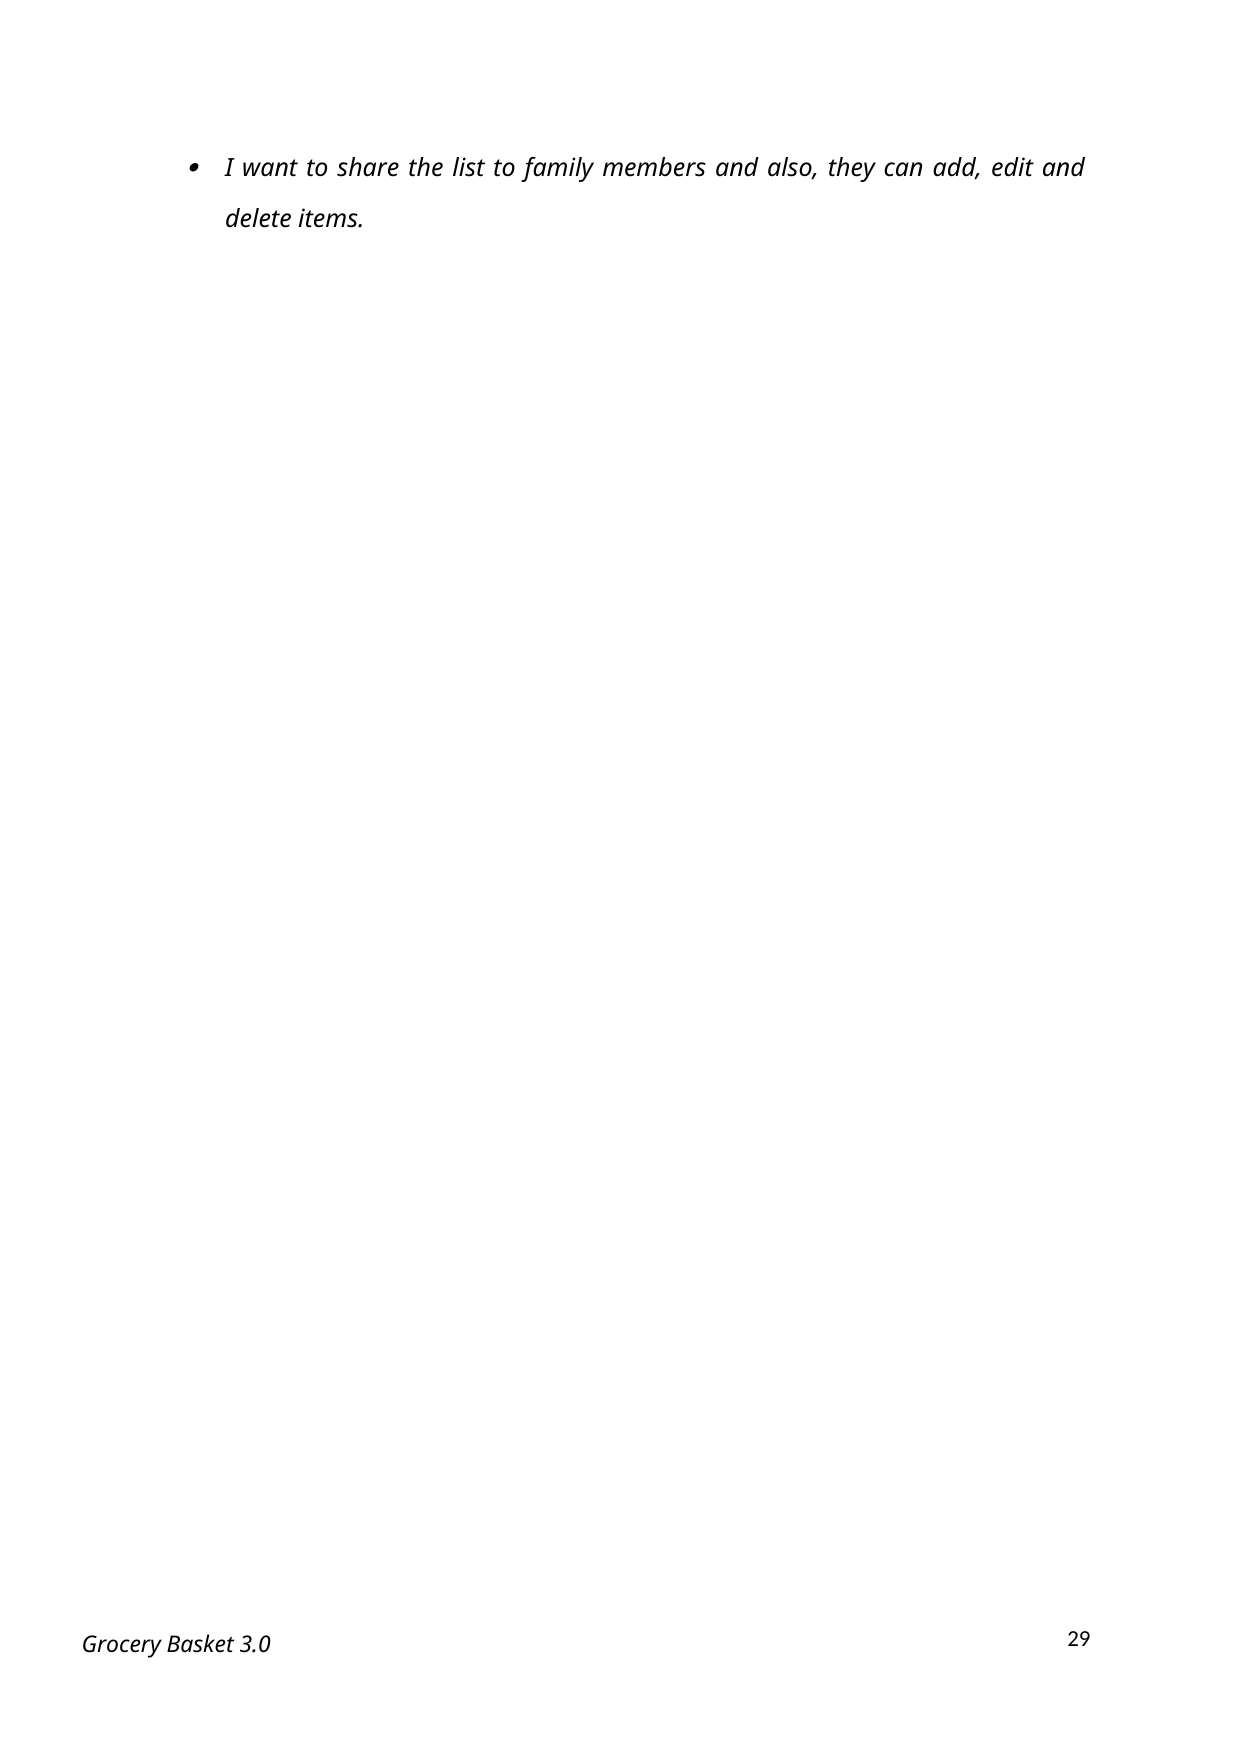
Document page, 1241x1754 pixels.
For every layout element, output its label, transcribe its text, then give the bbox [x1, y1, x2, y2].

list I want to share the list to family members and also, they can add, edit and delete items. [187, 150, 1090, 235]
